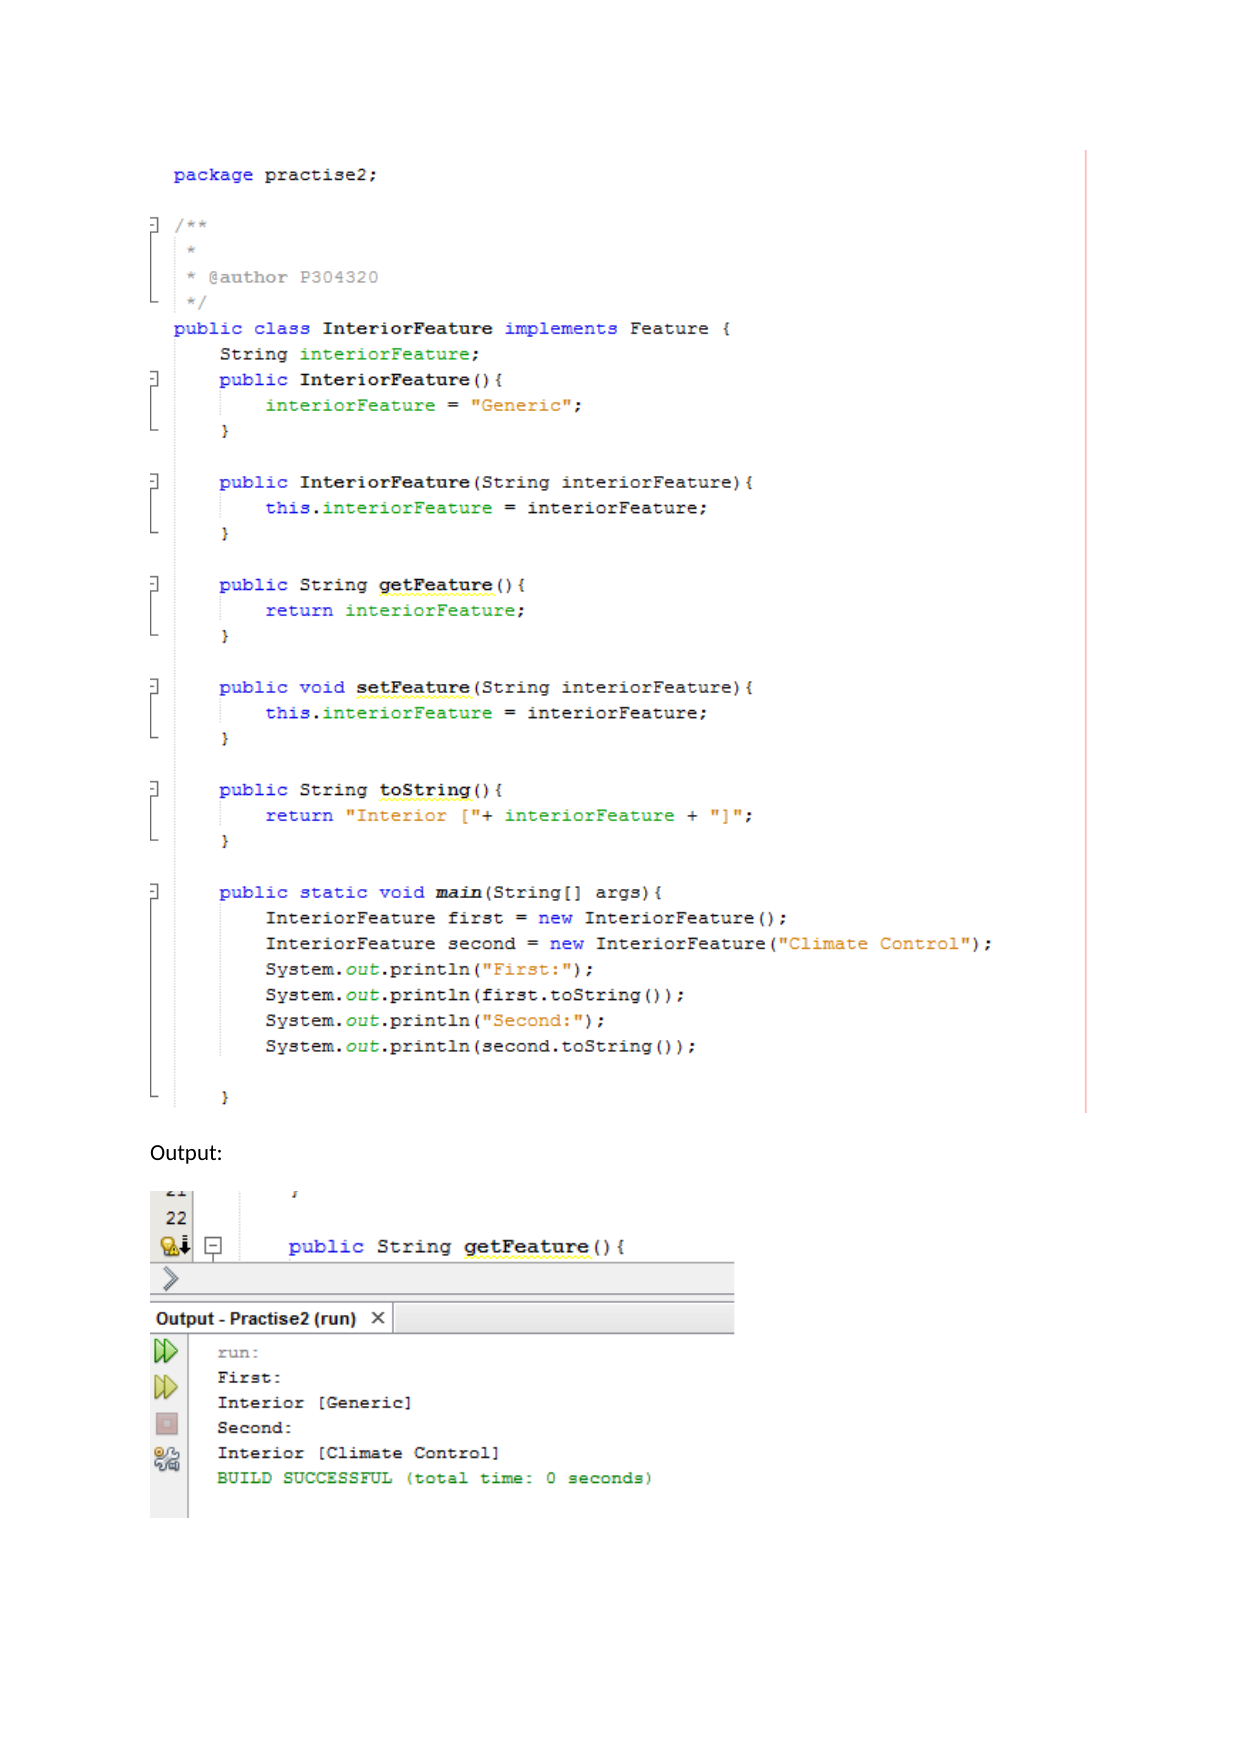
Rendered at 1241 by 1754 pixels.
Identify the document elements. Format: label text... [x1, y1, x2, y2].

picture [150, 1191, 735, 1518]
picture [150, 150, 1091, 1113]
text Output: [150, 1138, 1090, 1166]
